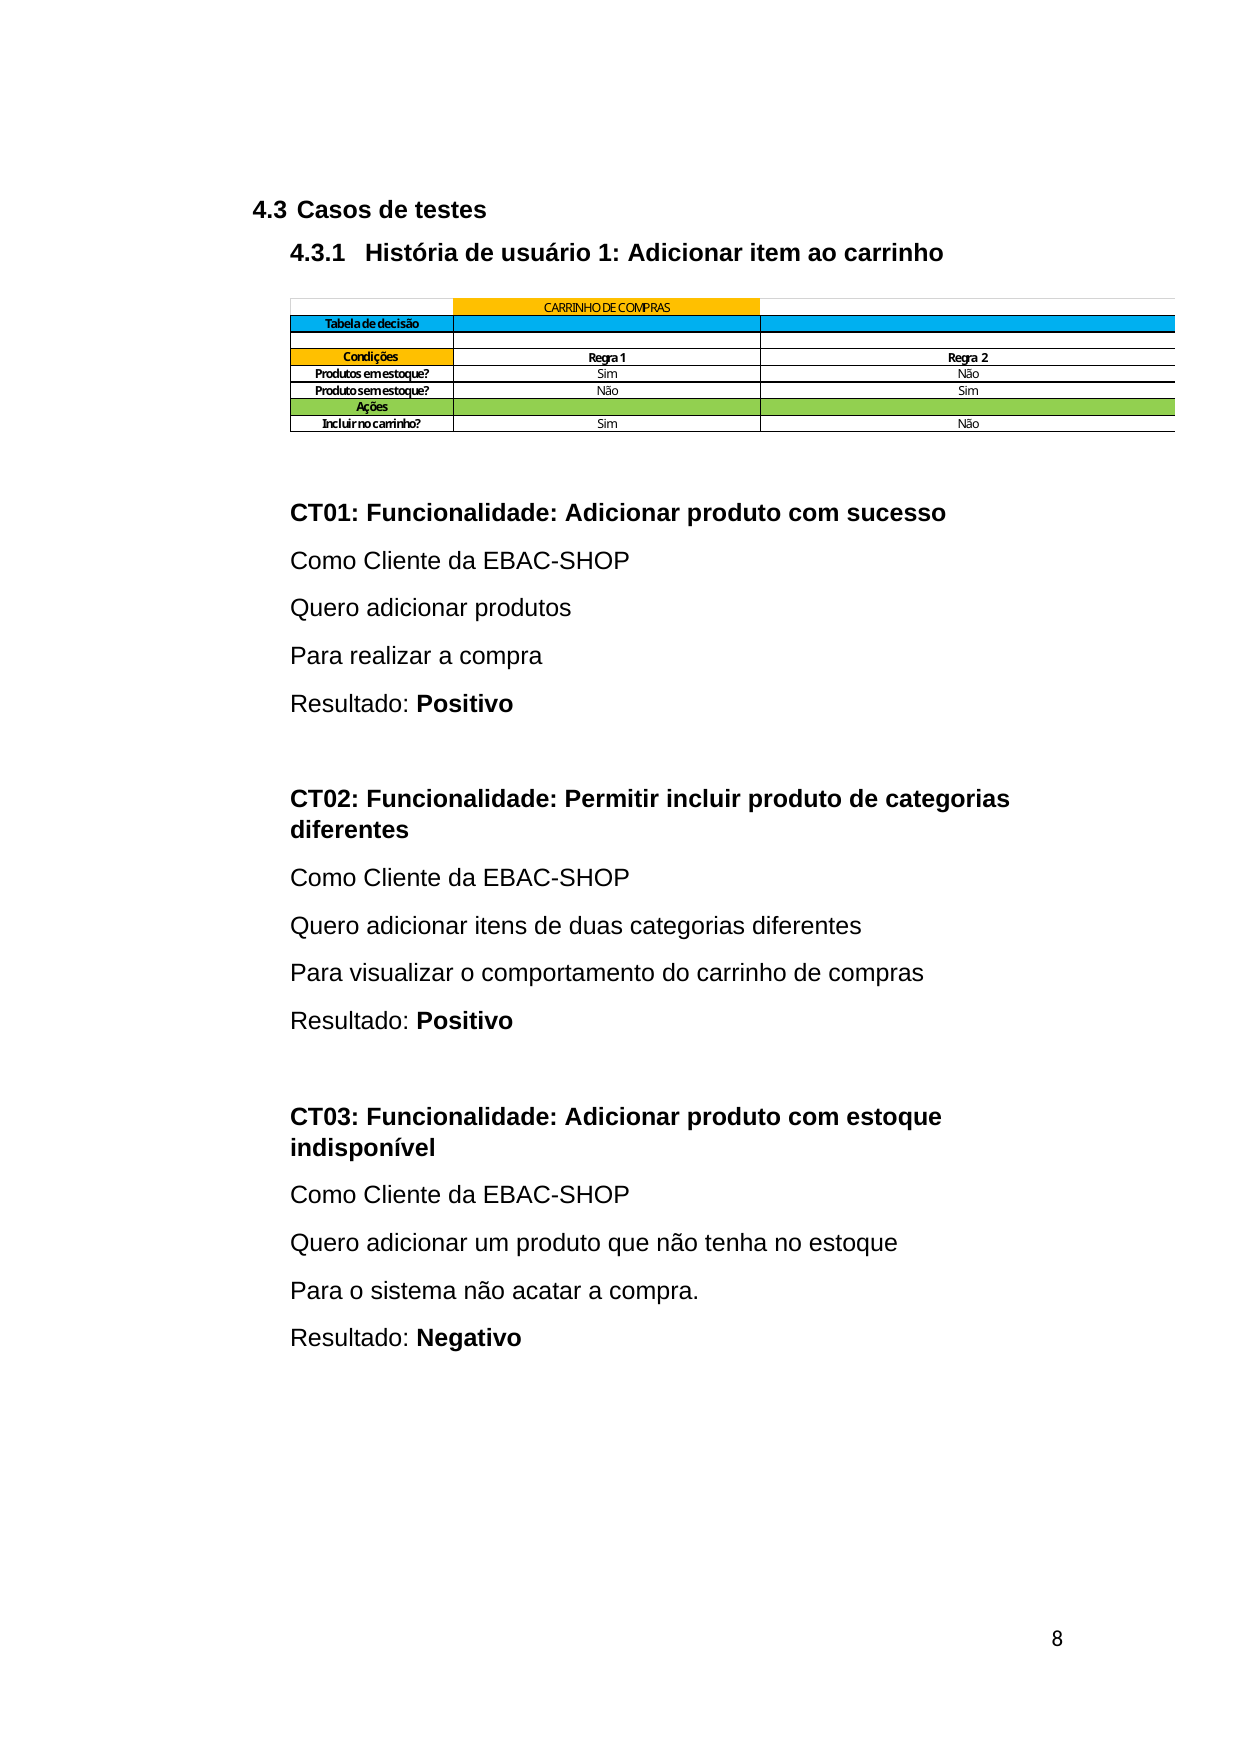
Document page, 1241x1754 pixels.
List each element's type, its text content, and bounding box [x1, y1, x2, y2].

text Como Cliente da EBAC-SHOP [251, 1180, 1063, 1209]
text Quero adicionar itens de duas categorias diferentes [216, 911, 1063, 939]
text CT02: Funcionalidade: Permitir incluir produto de categorias diferentes [290, 784, 1063, 844]
text Como Cliente da EBAC-SHOP [251, 863, 1063, 892]
text Quero adicionar produtos [251, 593, 1063, 622]
text Como Cliente da EBAC-SHOP [251, 546, 1063, 574]
text Para visualizar o comportamento do carrinho de compras [251, 958, 1063, 987]
text Resultado: Negativo [251, 1323, 1063, 1382]
text CT01: Funcionalidade: Adicionar produto com sucesso [251, 498, 1063, 527]
text Resultado: Positivo [251, 689, 1063, 717]
subtitle História de usuário 1: Adicionar item ao carrinho [290, 238, 1063, 267]
text Para o sistema não acatar a compra. [251, 1276, 1063, 1304]
text Para realizar a compra [251, 641, 1063, 670]
text CT03: Funcionalidade: Adicionar produto com estoque indisponível [290, 1101, 1063, 1161]
text Quero adicionar um produto que não tenha no estoque [251, 1228, 1063, 1257]
subtitle Casos de testes [252, 195, 1063, 224]
text Resultado: Positivo [251, 1006, 1063, 1035]
